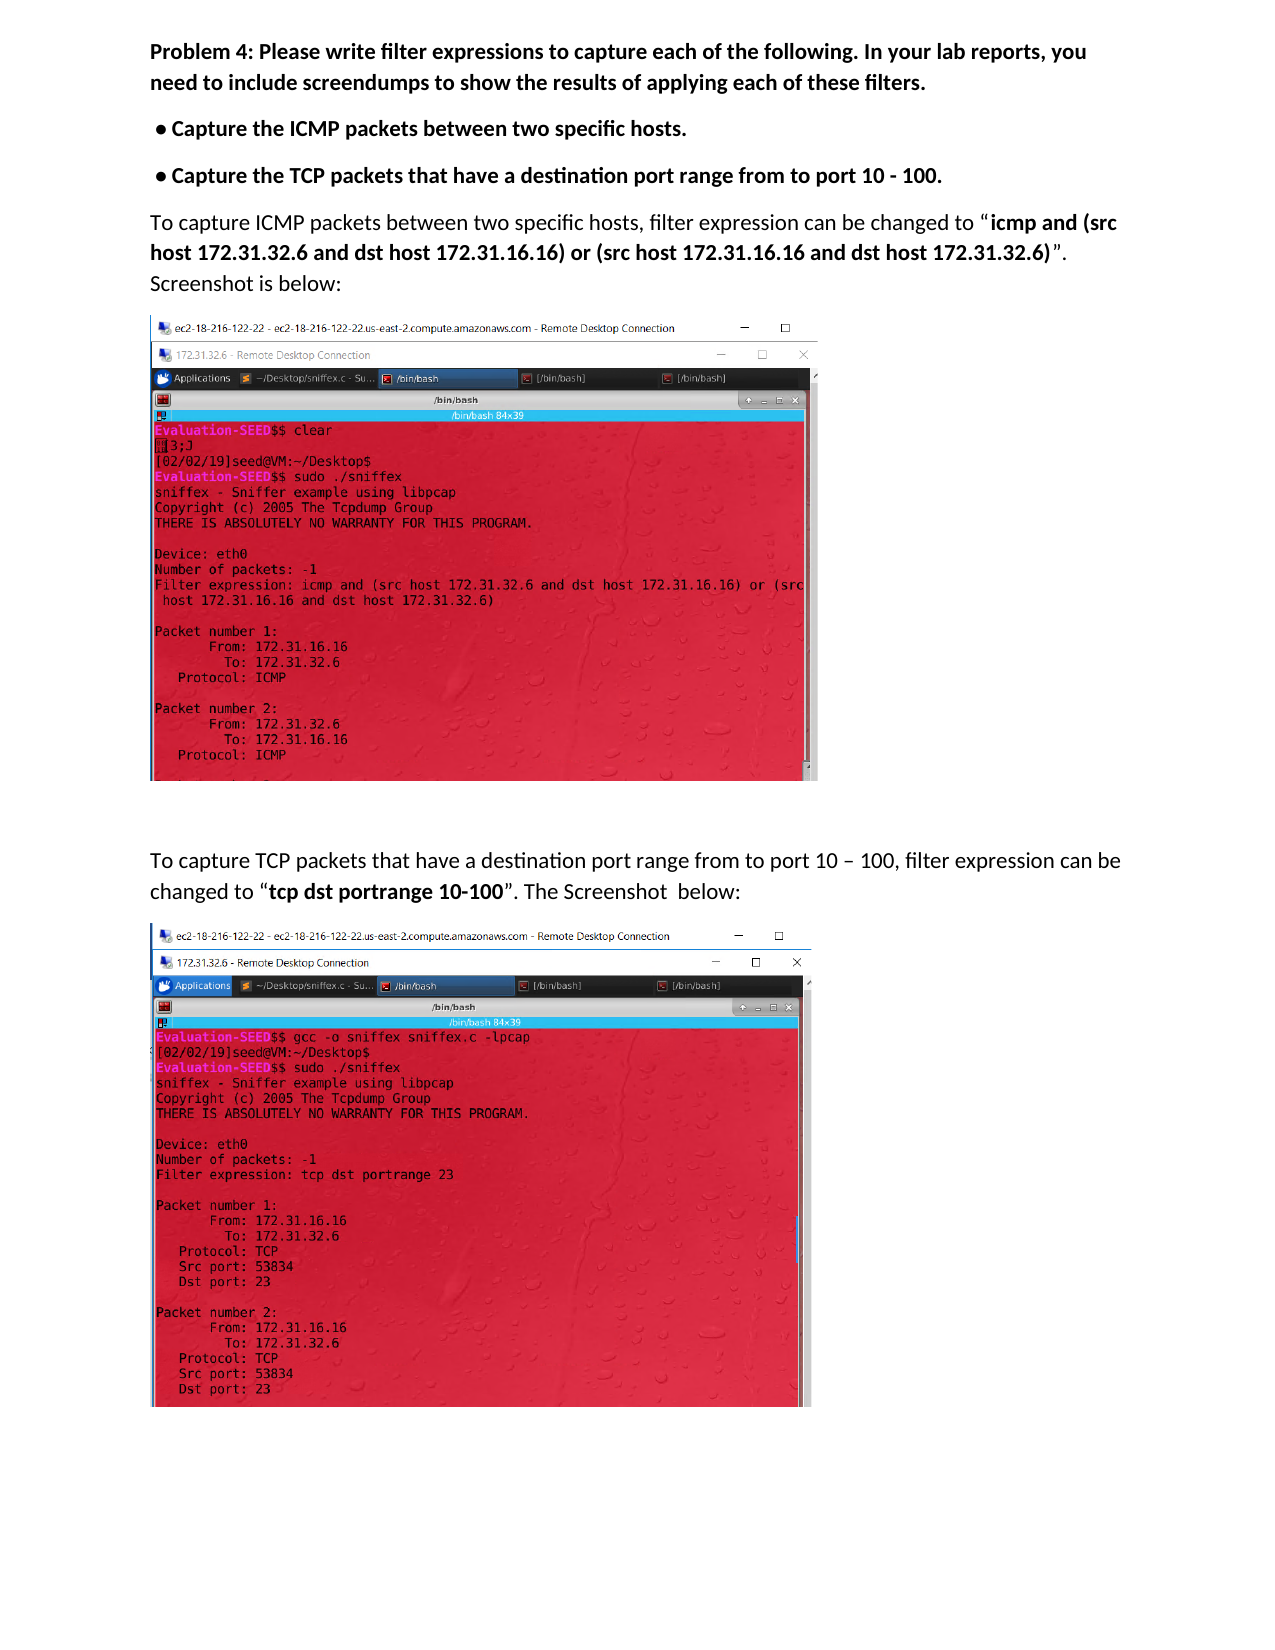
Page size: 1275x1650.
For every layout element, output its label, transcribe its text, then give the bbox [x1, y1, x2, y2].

picture [150, 923, 812, 1407]
text To capture ICMP packets between two specific hosts, filter expression can be changed to “icmp and (src host 172.31.32.6 and dst host 172.31.16.16) or (src host 172.31.16.16 and dst host 172.31.32.6)”. Screenshot is below: [150, 208, 1125, 297]
text Problem 4: Please write filter expressions to capture each of the following. In your lab reports, you need to include screendumps to show the results of applying each of these filters. [150, 37, 1125, 96]
picture [150, 315, 818, 781]
text • Capture the ICMP packets between two specific hosts. [150, 114, 1125, 143]
text To capture TCP packets that have a destination port range from to port 10 – 100, filter expression can be changed to “tcp dst portrange 10-100”. The Screenshot below: [150, 847, 1125, 905]
text • Capture the TCP packets that have a destination port range from to port 10 - 100. [150, 161, 1125, 189]
